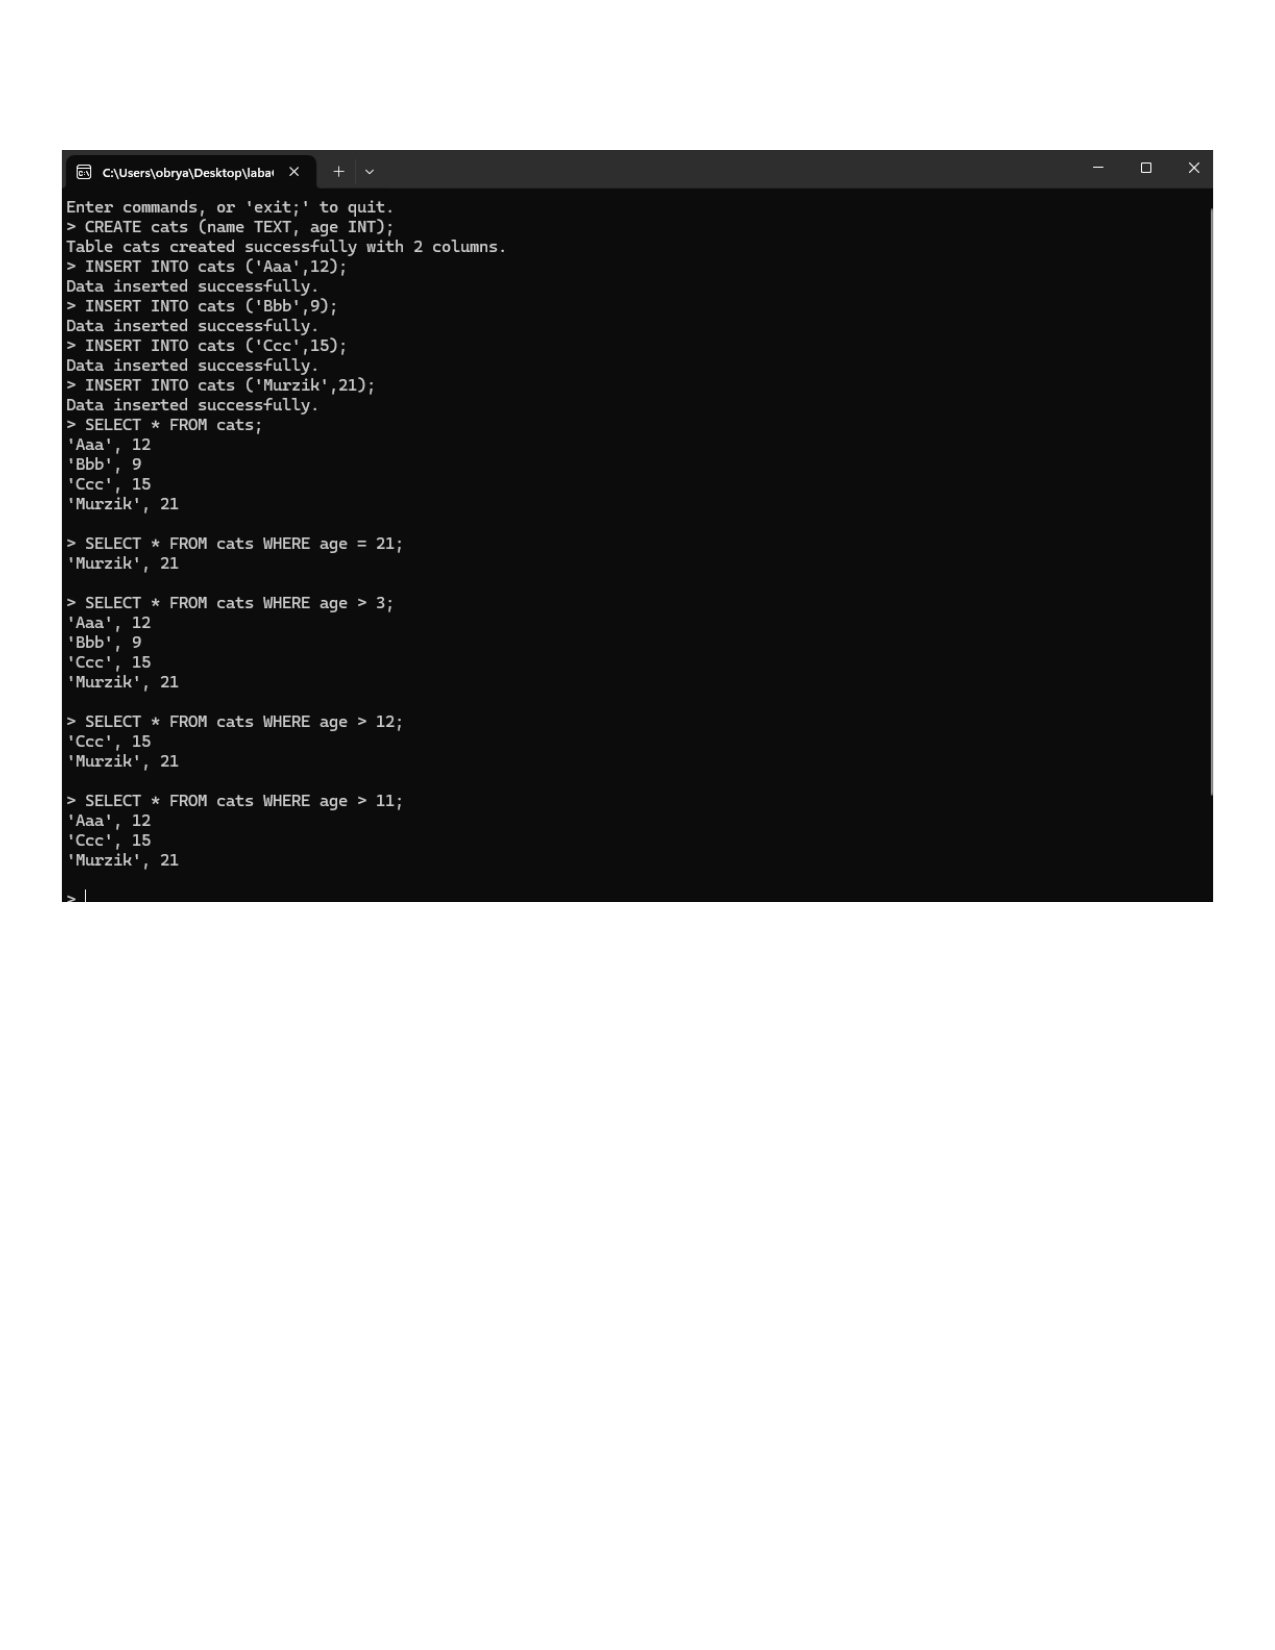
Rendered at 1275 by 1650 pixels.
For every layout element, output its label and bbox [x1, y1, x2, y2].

picture [61, 150, 1214, 902]
